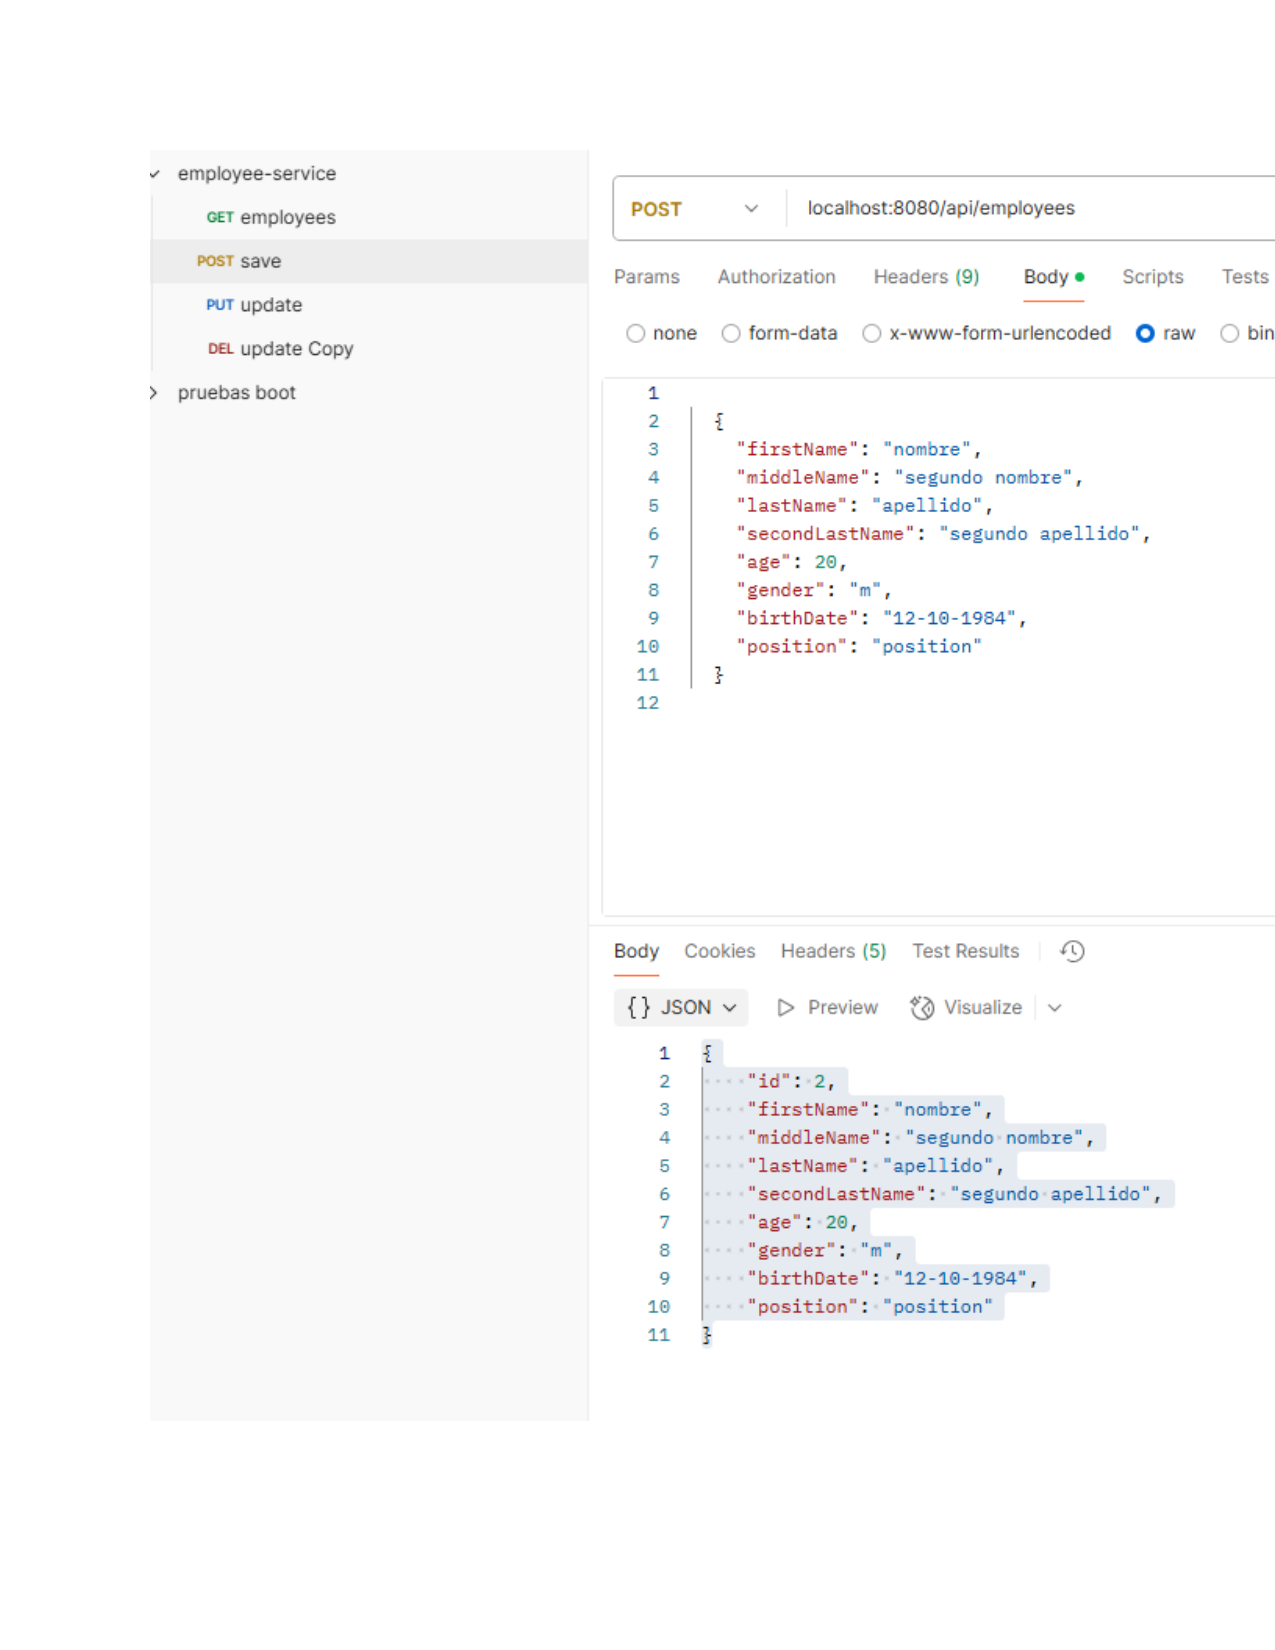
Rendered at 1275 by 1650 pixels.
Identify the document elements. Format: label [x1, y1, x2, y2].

picture [150, 150, 1275, 1421]
